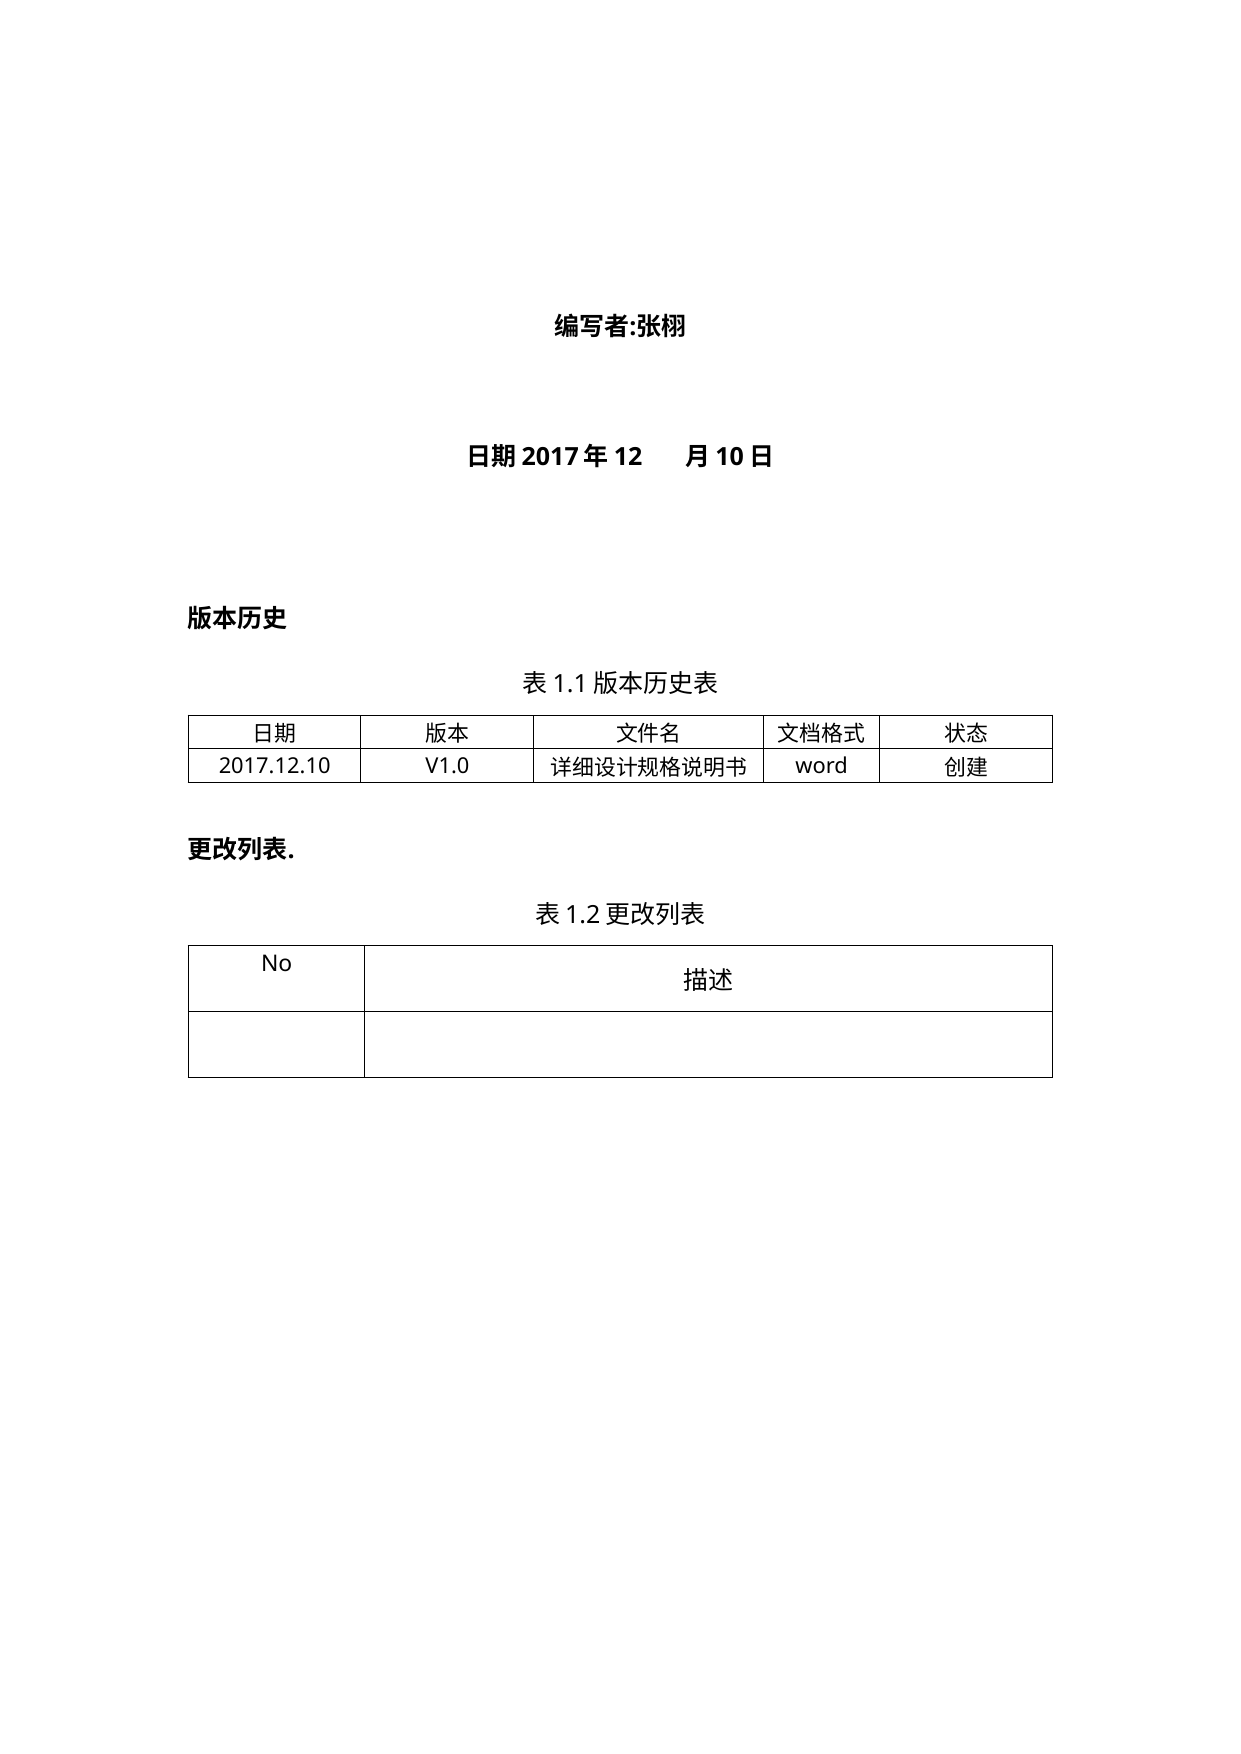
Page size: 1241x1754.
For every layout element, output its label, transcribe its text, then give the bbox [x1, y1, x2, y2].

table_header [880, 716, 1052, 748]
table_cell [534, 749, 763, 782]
text 更改列表. [187, 815, 1053, 880]
text 版本历史 [187, 584, 1053, 649]
text 日期2017年12 月10日 [187, 422, 1053, 487]
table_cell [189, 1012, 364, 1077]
text 表1.2更改列表 [187, 880, 1053, 945]
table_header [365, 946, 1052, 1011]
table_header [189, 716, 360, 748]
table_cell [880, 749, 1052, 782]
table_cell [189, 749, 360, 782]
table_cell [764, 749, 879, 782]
text 编写者:张栩 [187, 292, 1053, 357]
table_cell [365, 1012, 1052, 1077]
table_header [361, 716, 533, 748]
text 表1.1版本历史表 [187, 649, 1053, 714]
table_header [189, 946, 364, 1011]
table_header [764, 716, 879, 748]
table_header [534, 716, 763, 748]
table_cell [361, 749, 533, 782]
